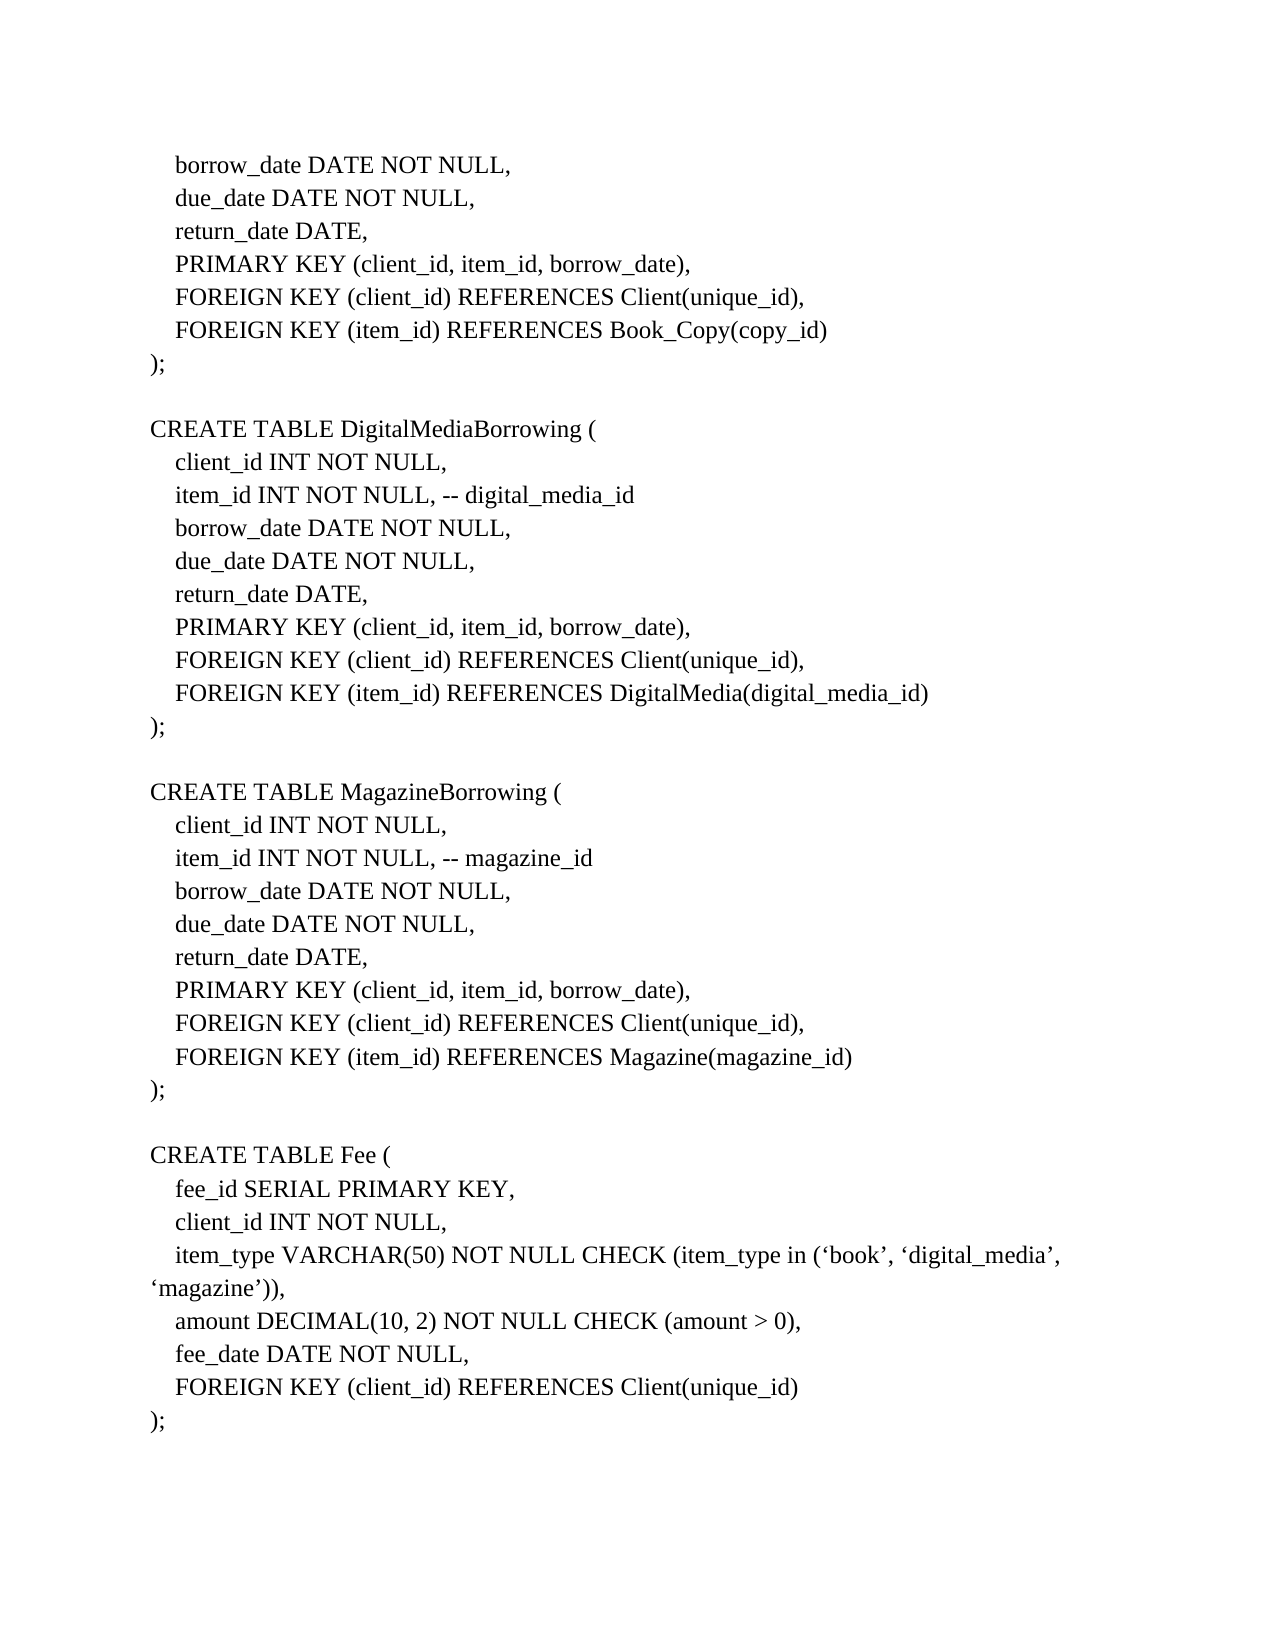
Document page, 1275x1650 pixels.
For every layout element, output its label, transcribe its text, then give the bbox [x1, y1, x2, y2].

text client_id INT NOT NULL, [150, 810, 1125, 839]
text FOREIGN KEY (client_id) REFERENCES Client(unique_id) [150, 1372, 1125, 1401]
text client_id INT NOT NULL, [150, 1207, 1125, 1235]
text PRIMARY KEY (client_id, item_id, borrow_date), [150, 612, 1125, 641]
text amount DECIMAL(10, 2) NOT NULL CHECK (amount > 0), [150, 1306, 1125, 1334]
text item_id INT NOT NULL, -- magazine_id [150, 843, 1125, 872]
text CREATE TABLE DigitalMediaBorrowing ( [150, 414, 1125, 443]
text item_id INT NOT NULL, -- digital_media_id [150, 480, 1125, 509]
text CREATE TABLE MagazineBorrowing ( [150, 777, 1125, 806]
text fee_date DATE NOT NULL, [150, 1339, 1125, 1367]
text return_date DATE, [150, 942, 1125, 971]
text FOREIGN KEY (client_id) REFERENCES Client(unique_id), [150, 645, 1125, 674]
text ); [150, 1074, 1125, 1103]
text return_date DATE, [150, 216, 1125, 245]
text item_type VARCHAR(50) NOT NULL CHECK (item_type in (‘book’, ‘digital_media’, ‘magazine’)), [150, 1240, 1125, 1301]
text FOREIGN KEY (item_id) REFERENCES DigitalMedia(digital_media_id) [150, 678, 1125, 707]
text CREATE TABLE Fee ( [150, 1141, 1125, 1169]
text ); [150, 711, 1125, 740]
text FOREIGN KEY (item_id) REFERENCES Book_Copy(copy_id) [150, 315, 1125, 344]
text borrow_date DATE NOT NULL, [150, 876, 1125, 905]
text PRIMARY KEY (client_id, item_id, borrow_date), [150, 976, 1125, 1004]
text FOREIGN KEY (client_id) REFERENCES Client(unique_id), [150, 282, 1125, 311]
text return_date DATE, [150, 579, 1125, 608]
text ); [150, 1405, 1125, 1433]
text ); [150, 348, 1125, 377]
text due_date DATE NOT NULL, [150, 183, 1125, 212]
text due_date DATE NOT NULL, [150, 909, 1125, 938]
text due_date DATE NOT NULL, [150, 546, 1125, 575]
text fee_id SERIAL PRIMARY KEY, [150, 1174, 1125, 1202]
text FOREIGN KEY (client_id) REFERENCES Client(unique_id), [150, 1008, 1125, 1037]
text borrow_date DATE NOT NULL, [150, 150, 1125, 179]
text FOREIGN KEY (item_id) REFERENCES Magazine(magazine_id) [150, 1042, 1125, 1070]
text client_id INT NOT NULL, [150, 447, 1125, 476]
text borrow_date DATE NOT NULL, [150, 513, 1125, 542]
text PRIMARY KEY (client_id, item_id, borrow_date), [150, 249, 1125, 278]
